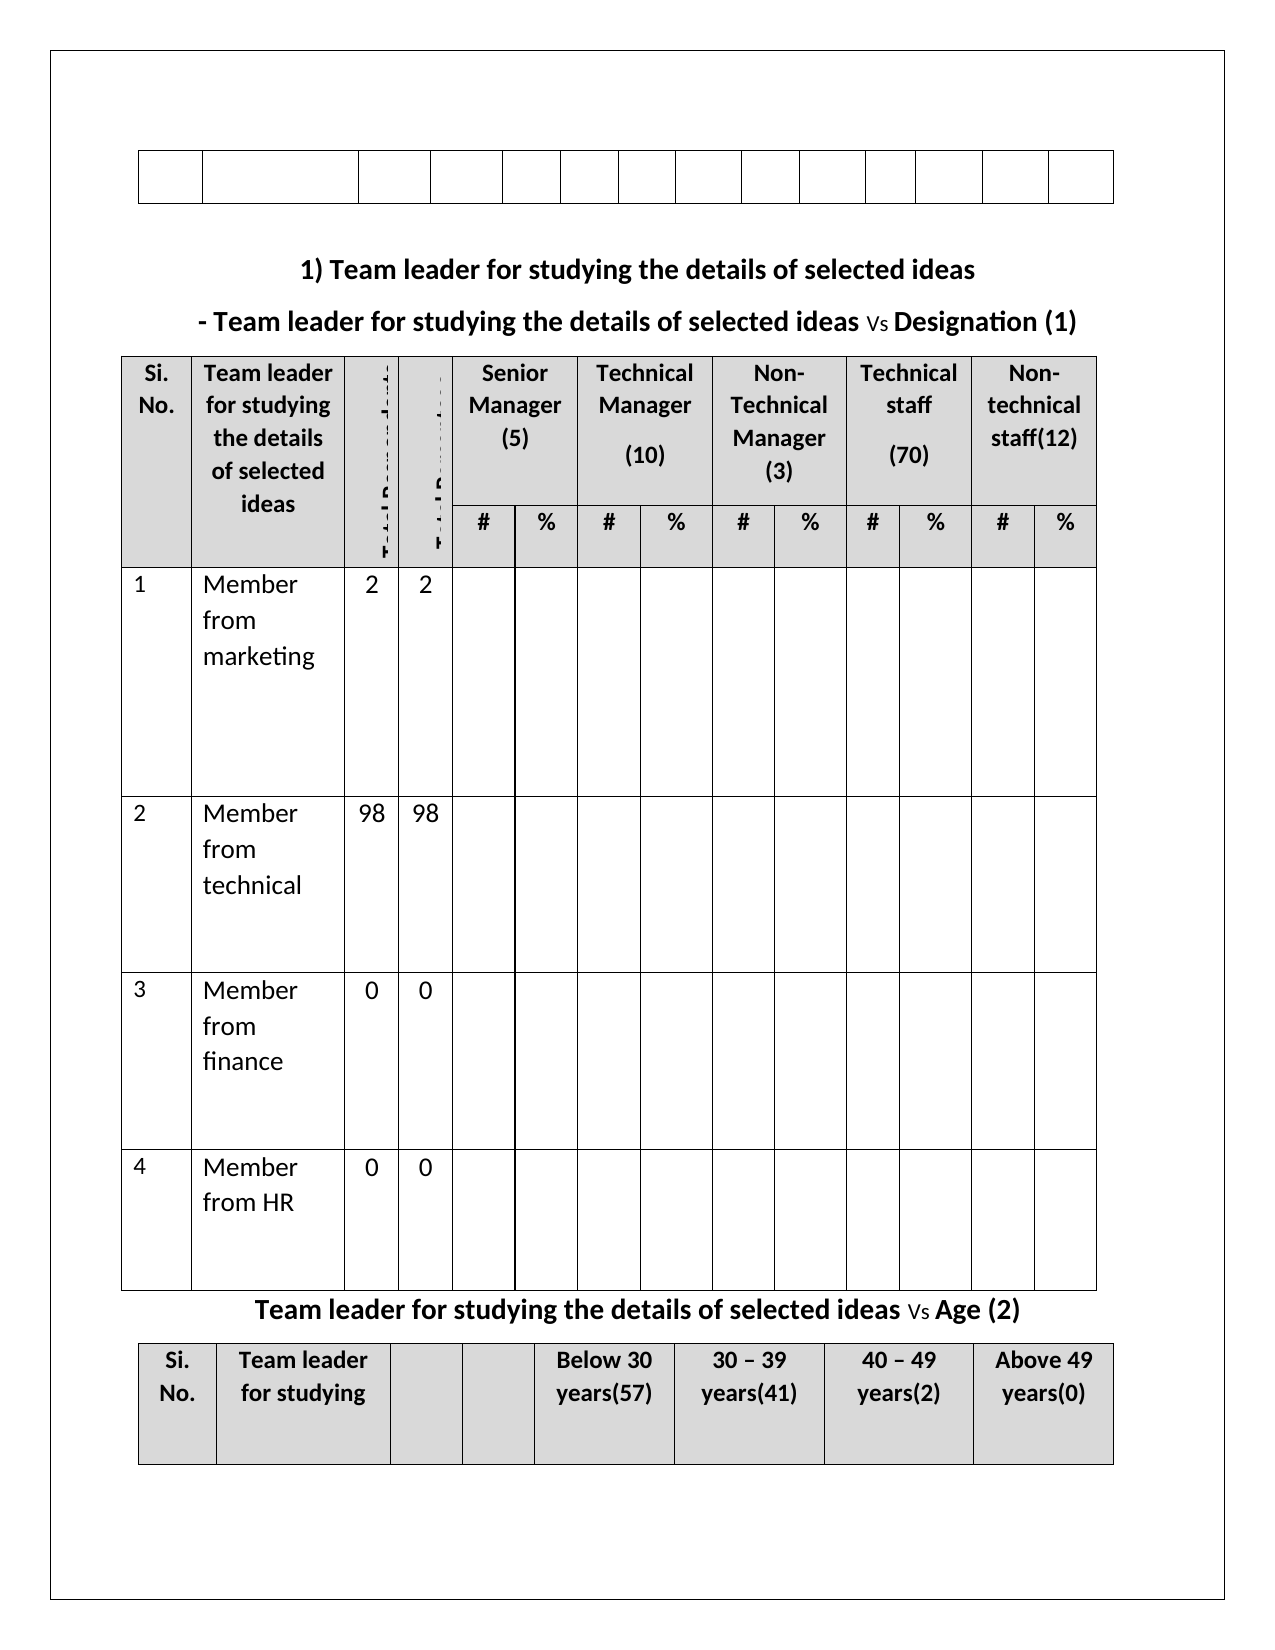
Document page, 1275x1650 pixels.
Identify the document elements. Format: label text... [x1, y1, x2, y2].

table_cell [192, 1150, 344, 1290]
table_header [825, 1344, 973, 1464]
text Team leader for studying the details of selected ideas Vs Age (2) [150, 1291, 1125, 1327]
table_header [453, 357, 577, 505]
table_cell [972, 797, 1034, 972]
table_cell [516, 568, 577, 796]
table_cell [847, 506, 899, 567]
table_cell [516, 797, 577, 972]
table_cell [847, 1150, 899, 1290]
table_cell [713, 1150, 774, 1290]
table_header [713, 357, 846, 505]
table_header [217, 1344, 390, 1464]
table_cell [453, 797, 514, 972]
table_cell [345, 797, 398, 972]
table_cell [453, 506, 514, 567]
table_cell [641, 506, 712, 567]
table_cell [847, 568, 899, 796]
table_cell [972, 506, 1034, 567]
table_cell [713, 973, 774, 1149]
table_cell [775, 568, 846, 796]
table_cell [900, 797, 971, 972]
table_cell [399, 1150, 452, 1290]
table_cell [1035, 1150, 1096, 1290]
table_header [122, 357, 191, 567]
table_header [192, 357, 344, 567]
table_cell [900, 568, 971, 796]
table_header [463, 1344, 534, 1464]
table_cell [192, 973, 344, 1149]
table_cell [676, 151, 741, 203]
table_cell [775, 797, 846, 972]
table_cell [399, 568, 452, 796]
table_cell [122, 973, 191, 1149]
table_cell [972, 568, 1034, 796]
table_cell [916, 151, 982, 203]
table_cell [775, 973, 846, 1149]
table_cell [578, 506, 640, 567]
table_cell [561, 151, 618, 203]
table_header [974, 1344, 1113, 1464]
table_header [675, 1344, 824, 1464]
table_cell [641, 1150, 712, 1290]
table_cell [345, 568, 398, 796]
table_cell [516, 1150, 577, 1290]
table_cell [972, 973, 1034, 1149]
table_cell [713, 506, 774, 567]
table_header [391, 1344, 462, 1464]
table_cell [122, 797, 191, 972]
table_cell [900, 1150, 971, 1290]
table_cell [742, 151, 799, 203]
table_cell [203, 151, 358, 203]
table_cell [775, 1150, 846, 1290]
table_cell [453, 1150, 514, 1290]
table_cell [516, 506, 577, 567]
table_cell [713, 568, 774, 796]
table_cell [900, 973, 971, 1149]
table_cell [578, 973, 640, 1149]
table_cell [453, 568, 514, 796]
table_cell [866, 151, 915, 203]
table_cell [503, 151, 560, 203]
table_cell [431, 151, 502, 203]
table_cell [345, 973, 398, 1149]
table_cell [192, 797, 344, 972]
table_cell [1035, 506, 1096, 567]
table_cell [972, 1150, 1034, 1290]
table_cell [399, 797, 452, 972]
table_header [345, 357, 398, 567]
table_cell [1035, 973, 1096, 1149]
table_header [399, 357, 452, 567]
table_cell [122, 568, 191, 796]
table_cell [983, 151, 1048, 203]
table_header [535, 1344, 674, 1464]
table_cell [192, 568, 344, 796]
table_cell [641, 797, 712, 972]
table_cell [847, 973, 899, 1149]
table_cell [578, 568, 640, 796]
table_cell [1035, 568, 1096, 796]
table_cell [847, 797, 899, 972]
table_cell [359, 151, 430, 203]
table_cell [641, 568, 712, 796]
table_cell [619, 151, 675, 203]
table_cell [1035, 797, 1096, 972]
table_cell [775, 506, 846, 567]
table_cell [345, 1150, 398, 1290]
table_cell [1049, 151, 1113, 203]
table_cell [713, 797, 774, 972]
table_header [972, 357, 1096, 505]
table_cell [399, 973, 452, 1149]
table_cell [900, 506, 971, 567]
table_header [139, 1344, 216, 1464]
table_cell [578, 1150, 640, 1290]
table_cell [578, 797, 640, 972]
text 1) Team leader for studying the details of selected ideas [150, 251, 1125, 287]
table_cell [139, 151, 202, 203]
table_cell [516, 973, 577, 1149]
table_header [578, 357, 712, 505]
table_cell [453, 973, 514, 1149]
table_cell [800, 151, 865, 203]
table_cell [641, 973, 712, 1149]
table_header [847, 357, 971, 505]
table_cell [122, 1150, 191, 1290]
text - Team leader for studying the details of selected ideas Vs Designation (1) [150, 303, 1125, 339]
